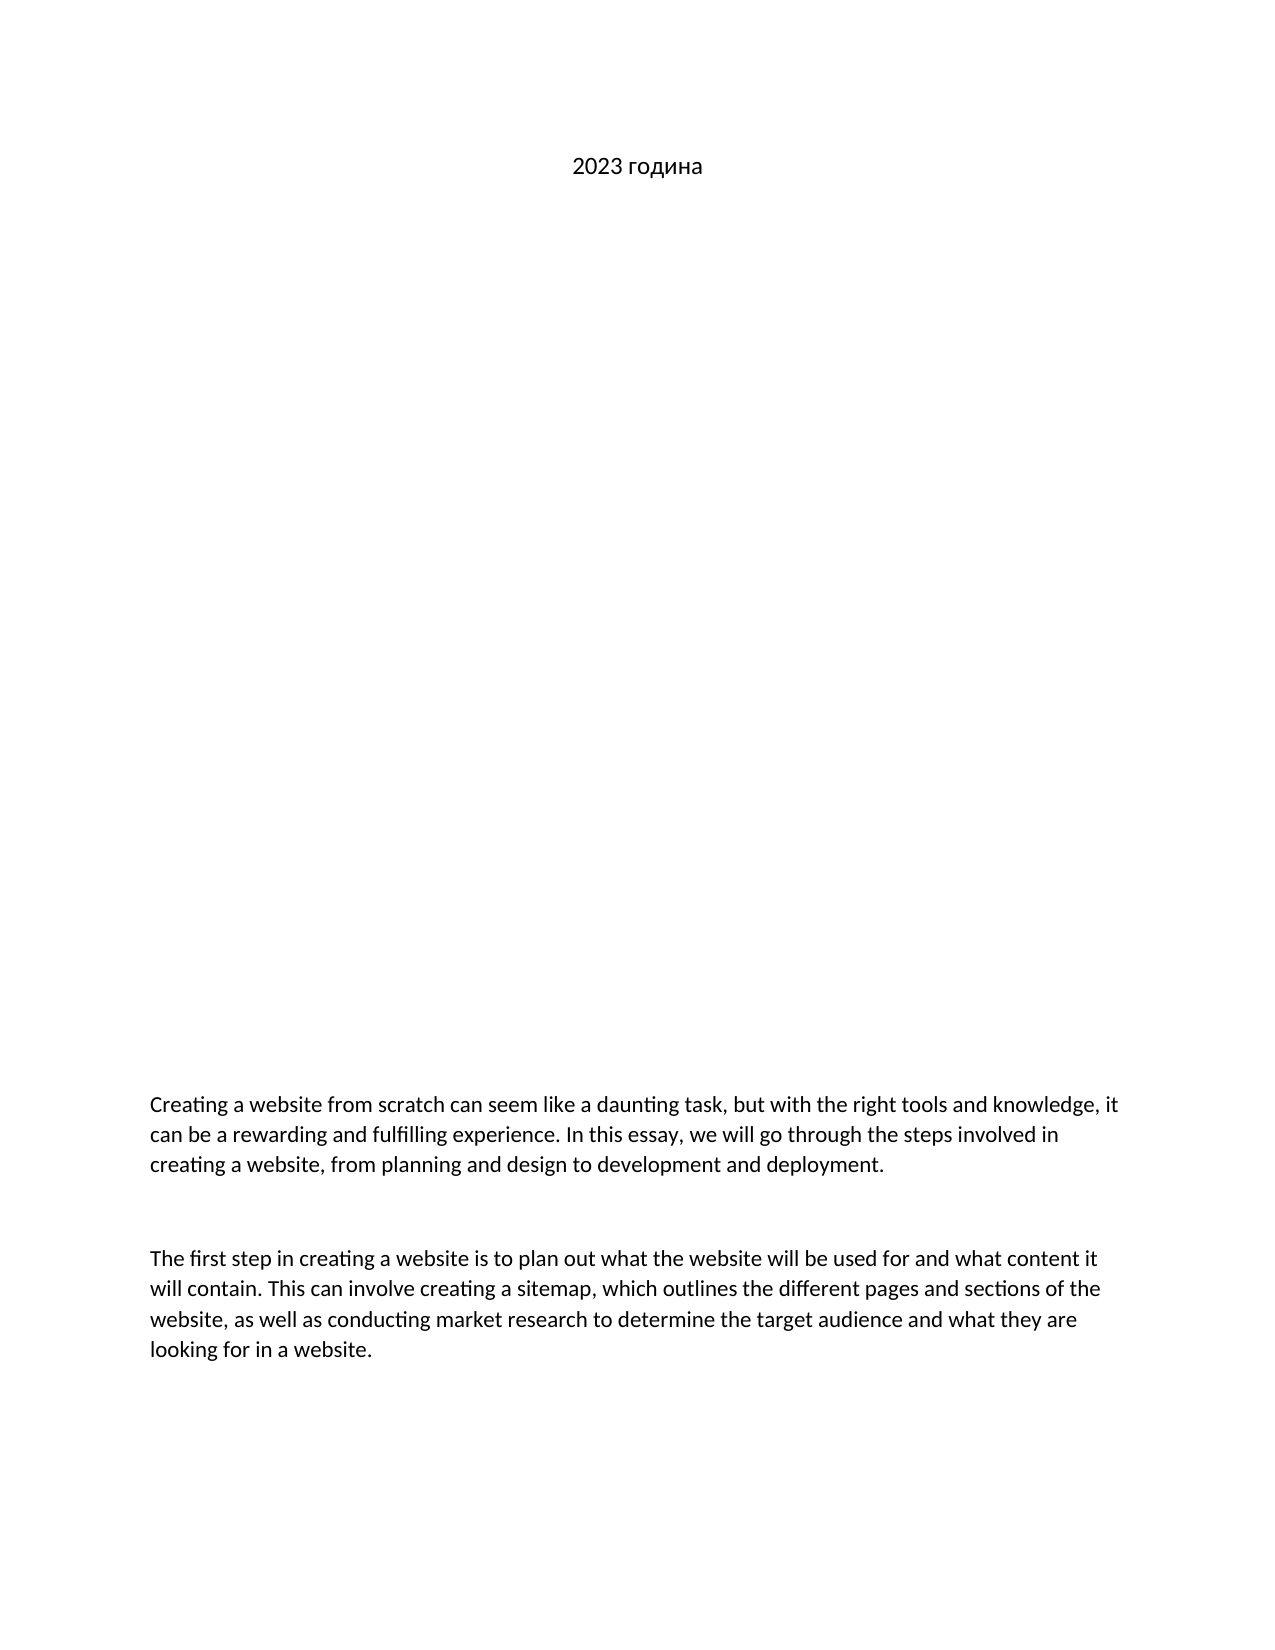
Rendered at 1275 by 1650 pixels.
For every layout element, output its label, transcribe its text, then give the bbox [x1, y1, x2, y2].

text The first step in creating a website is to plan out what the website will be used for and what content it will contain. This can involve creating a sitemap, which outlines the different pages and sections of the website, as well as conducting market research to determine the target audience and what they are looking for in a website. [150, 1244, 1125, 1363]
text 2023 година [150, 150, 1125, 181]
text Creating a website from scratch can seem like a daunting task, but with the right tools and knowledge, it can be a rewarding and fulfilling experience. In this essay, we will go through the steps involved in creating a website, from planning and design to development and deployment. [150, 1090, 1125, 1179]
